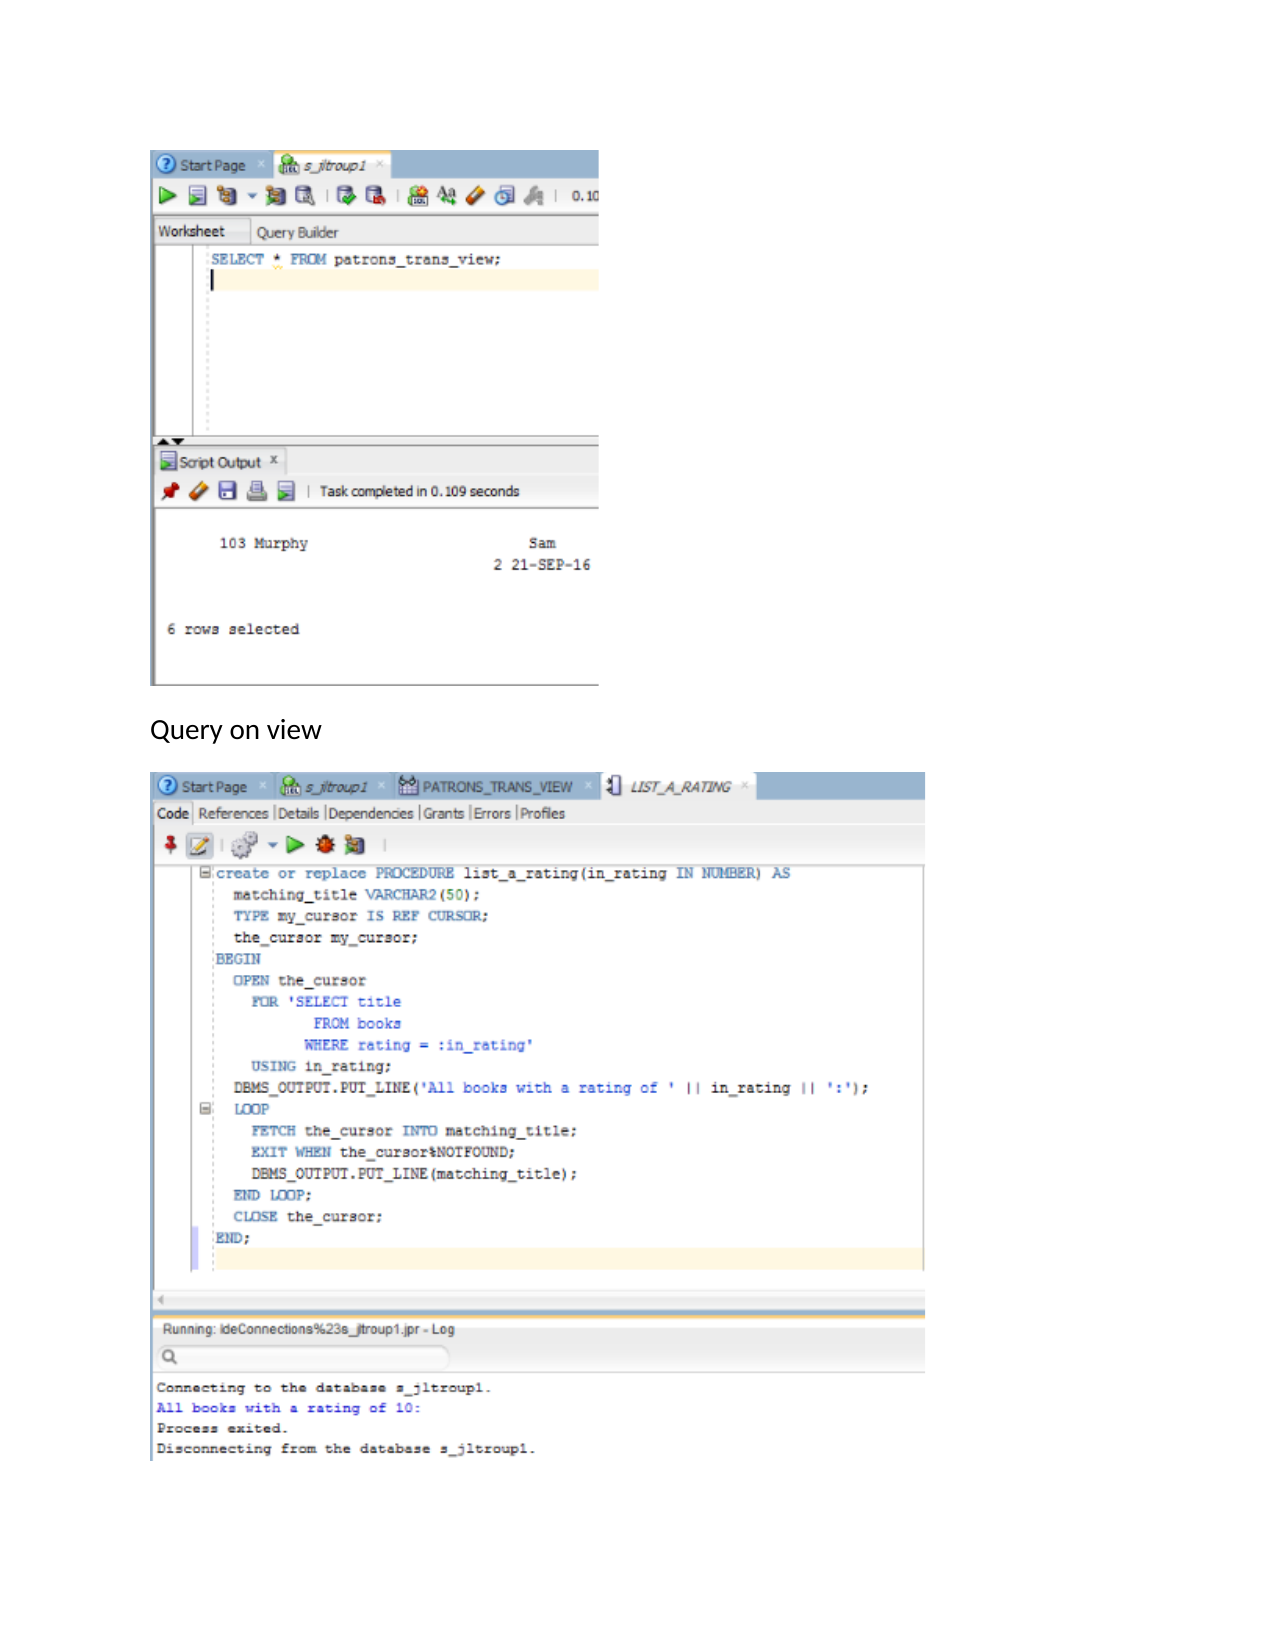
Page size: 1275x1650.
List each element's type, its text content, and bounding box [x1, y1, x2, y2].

picture [150, 150, 599, 686]
picture [150, 772, 926, 1461]
text Query on view [150, 711, 1125, 747]
